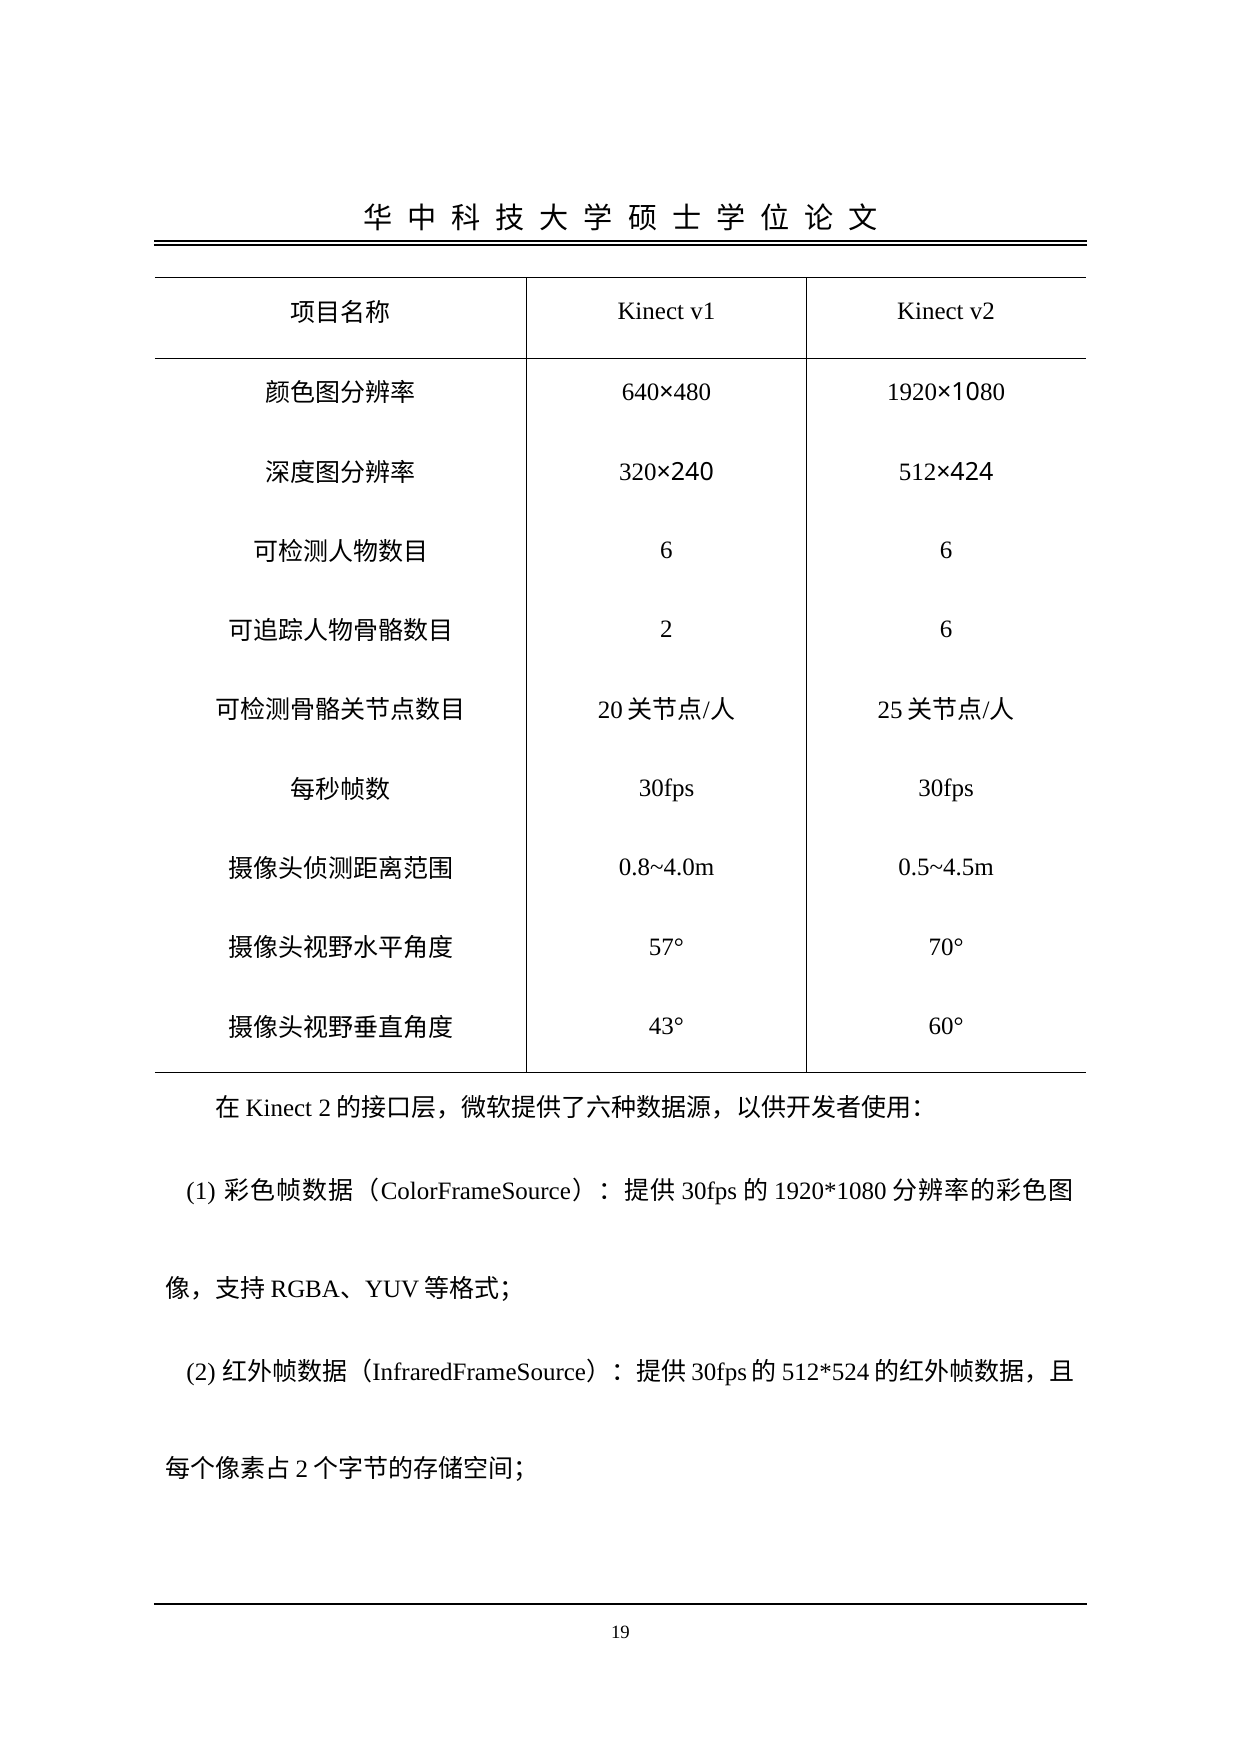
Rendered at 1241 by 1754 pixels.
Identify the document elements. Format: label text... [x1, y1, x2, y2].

table_cell 640×480 [527, 359, 806, 438]
table_cell 颜色图分辨率 [155, 359, 526, 438]
table_cell 6 [807, 596, 1086, 676]
table_cell 70° [807, 914, 1086, 993]
table_cell 0.5~4.5m [807, 834, 1086, 913]
table_cell 摄像头视野水平角度 [155, 914, 526, 993]
table_cell 43° [527, 993, 806, 1072]
table_cell 6 [807, 517, 1086, 596]
table_header Kinect v2 [807, 278, 1086, 357]
table_cell 2 [527, 596, 806, 676]
table_cell 每秒帧数 [155, 755, 526, 834]
table_cell 摄像头侦测距离范围 [155, 834, 526, 913]
text 在Kinect 2的接口层，微软提供了六种数据源，以供开发者使用： [165, 1073, 1075, 1138]
table_cell 512×424 [807, 438, 1086, 517]
table_header Kinect v1 [527, 278, 806, 357]
table_cell 可检测人物数目 [155, 517, 526, 596]
table_cell 深度图分辨率 [155, 438, 526, 517]
table_cell 20关节点/人 [527, 676, 806, 755]
table_cell 30fps [807, 755, 1086, 834]
table_cell 可检测骨骼关节点数目 [155, 676, 526, 755]
table_cell 6 [527, 517, 806, 596]
text (2) 红外帧数据（InfraredFrameSource）：提供30fps的512*524的红外帧数据，且每个像素占2个字节的存储空间； [165, 1337, 1075, 1499]
table_header 项目名称 [155, 278, 526, 357]
table_cell 摄像头视野垂直角度 [155, 993, 526, 1072]
table_cell 25关节点/人 [807, 676, 1086, 755]
table_cell 可追踪人物骨骼数目 [155, 596, 526, 676]
text (1) 彩色帧数据（ColorFrameSource）：提供30fps的1920*1080分辨率的彩色图像，支持RGBA、YUV等格式； [165, 1156, 1075, 1319]
table_cell 60° [807, 993, 1086, 1072]
table_cell 1920×1080 [807, 359, 1086, 438]
table_cell 57° [527, 914, 806, 993]
table_cell 0.8~4.0m [527, 834, 806, 913]
table_cell 320×240 [527, 438, 806, 517]
table_cell 30fps [527, 755, 806, 834]
